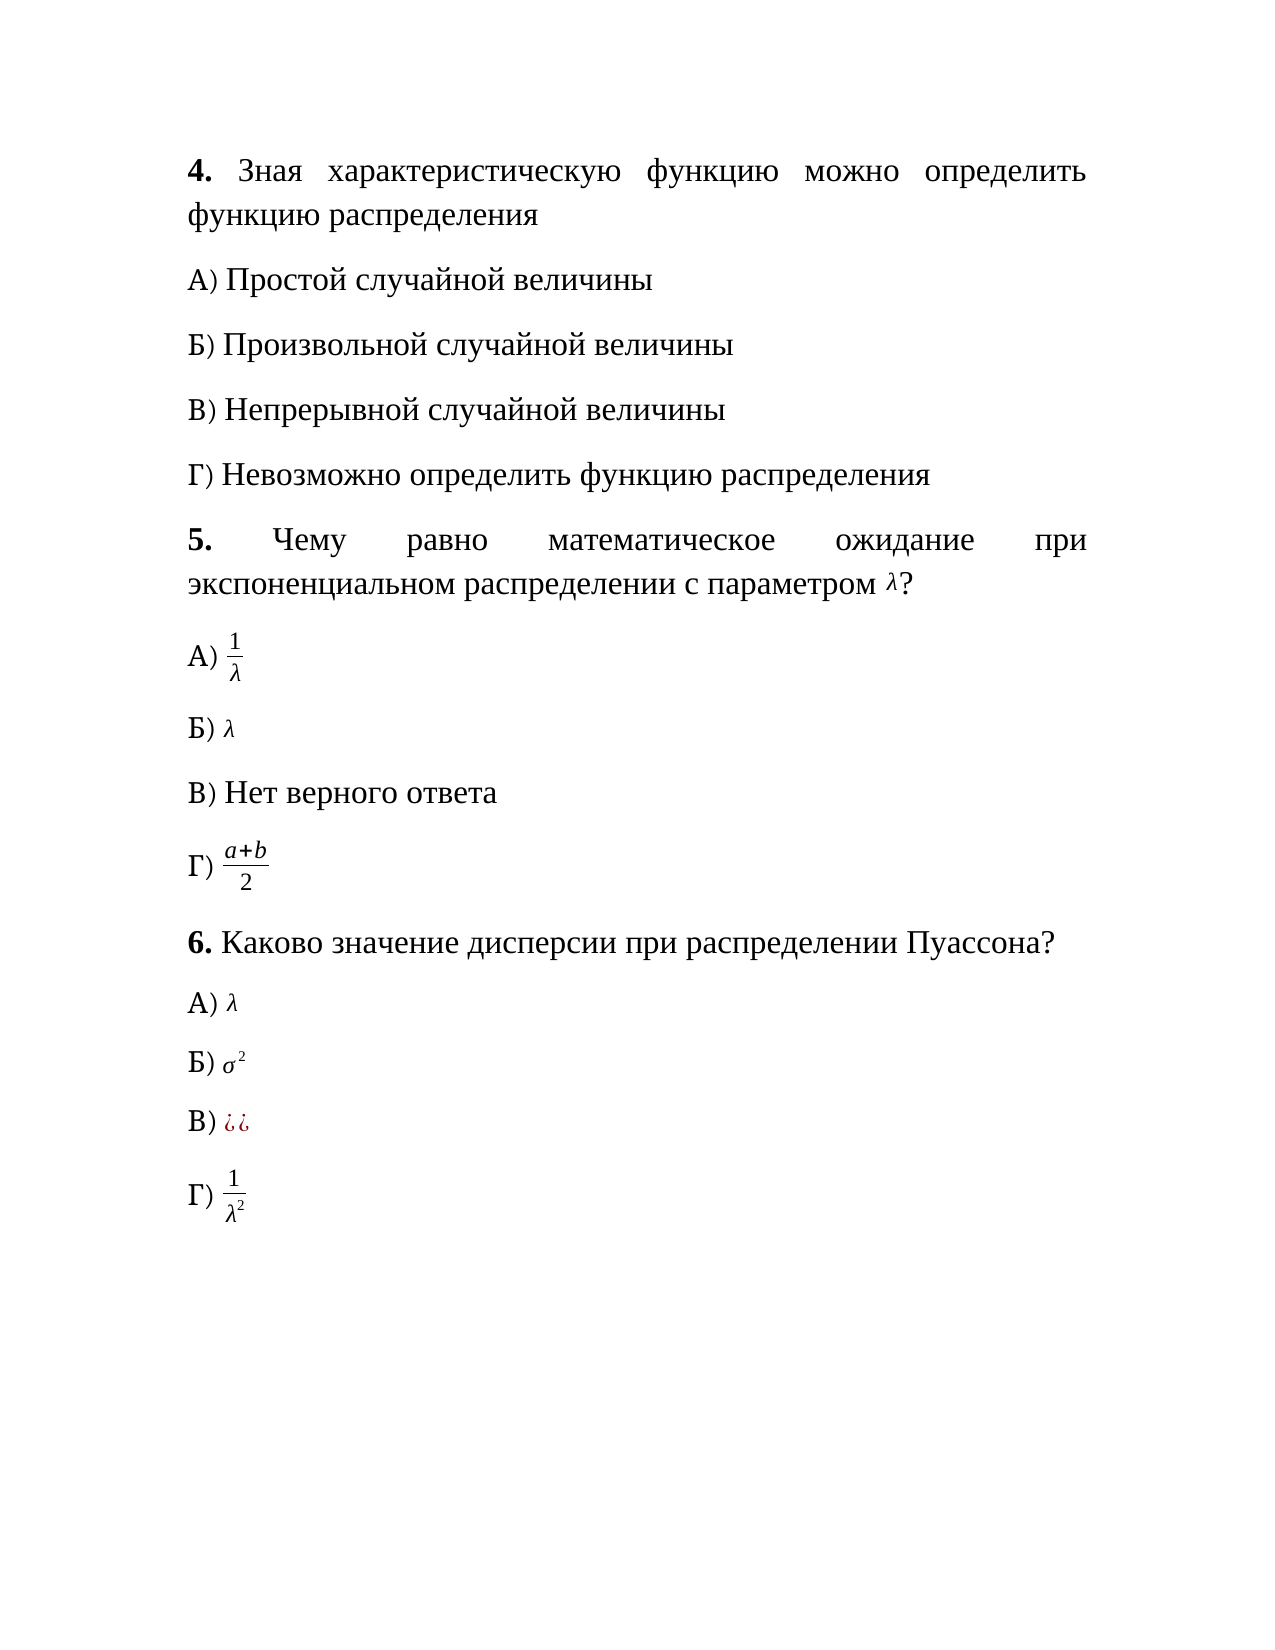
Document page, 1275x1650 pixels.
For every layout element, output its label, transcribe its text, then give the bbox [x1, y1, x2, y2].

text Б) [187, 713, 1087, 746]
text А) [187, 987, 1087, 1020]
text Б) Произвольной случайной величины [187, 324, 1087, 362]
text А) [187, 628, 1087, 687]
text 4. Зная характеристическую функцию можно определить функцию распределения [187, 150, 1087, 232]
text 6. Каково значение дисперсии при распределении Пуассона? [187, 922, 1087, 960]
text Г) [187, 1165, 1087, 1227]
text А) Простой случайной величины [187, 259, 1087, 297]
text Б) [187, 1046, 1087, 1080]
text Г) Невозможно определить функцию распределения [187, 454, 1087, 492]
text В) [187, 1106, 1087, 1139]
text 5. Чему равно математическое ожидание при экспоненциальном распределении с параметром ? [187, 519, 1087, 601]
text Г) [187, 837, 1087, 896]
text В) Непрерывной случайной величины [187, 389, 1087, 427]
text В) Нет верного ответа [187, 772, 1087, 811]
